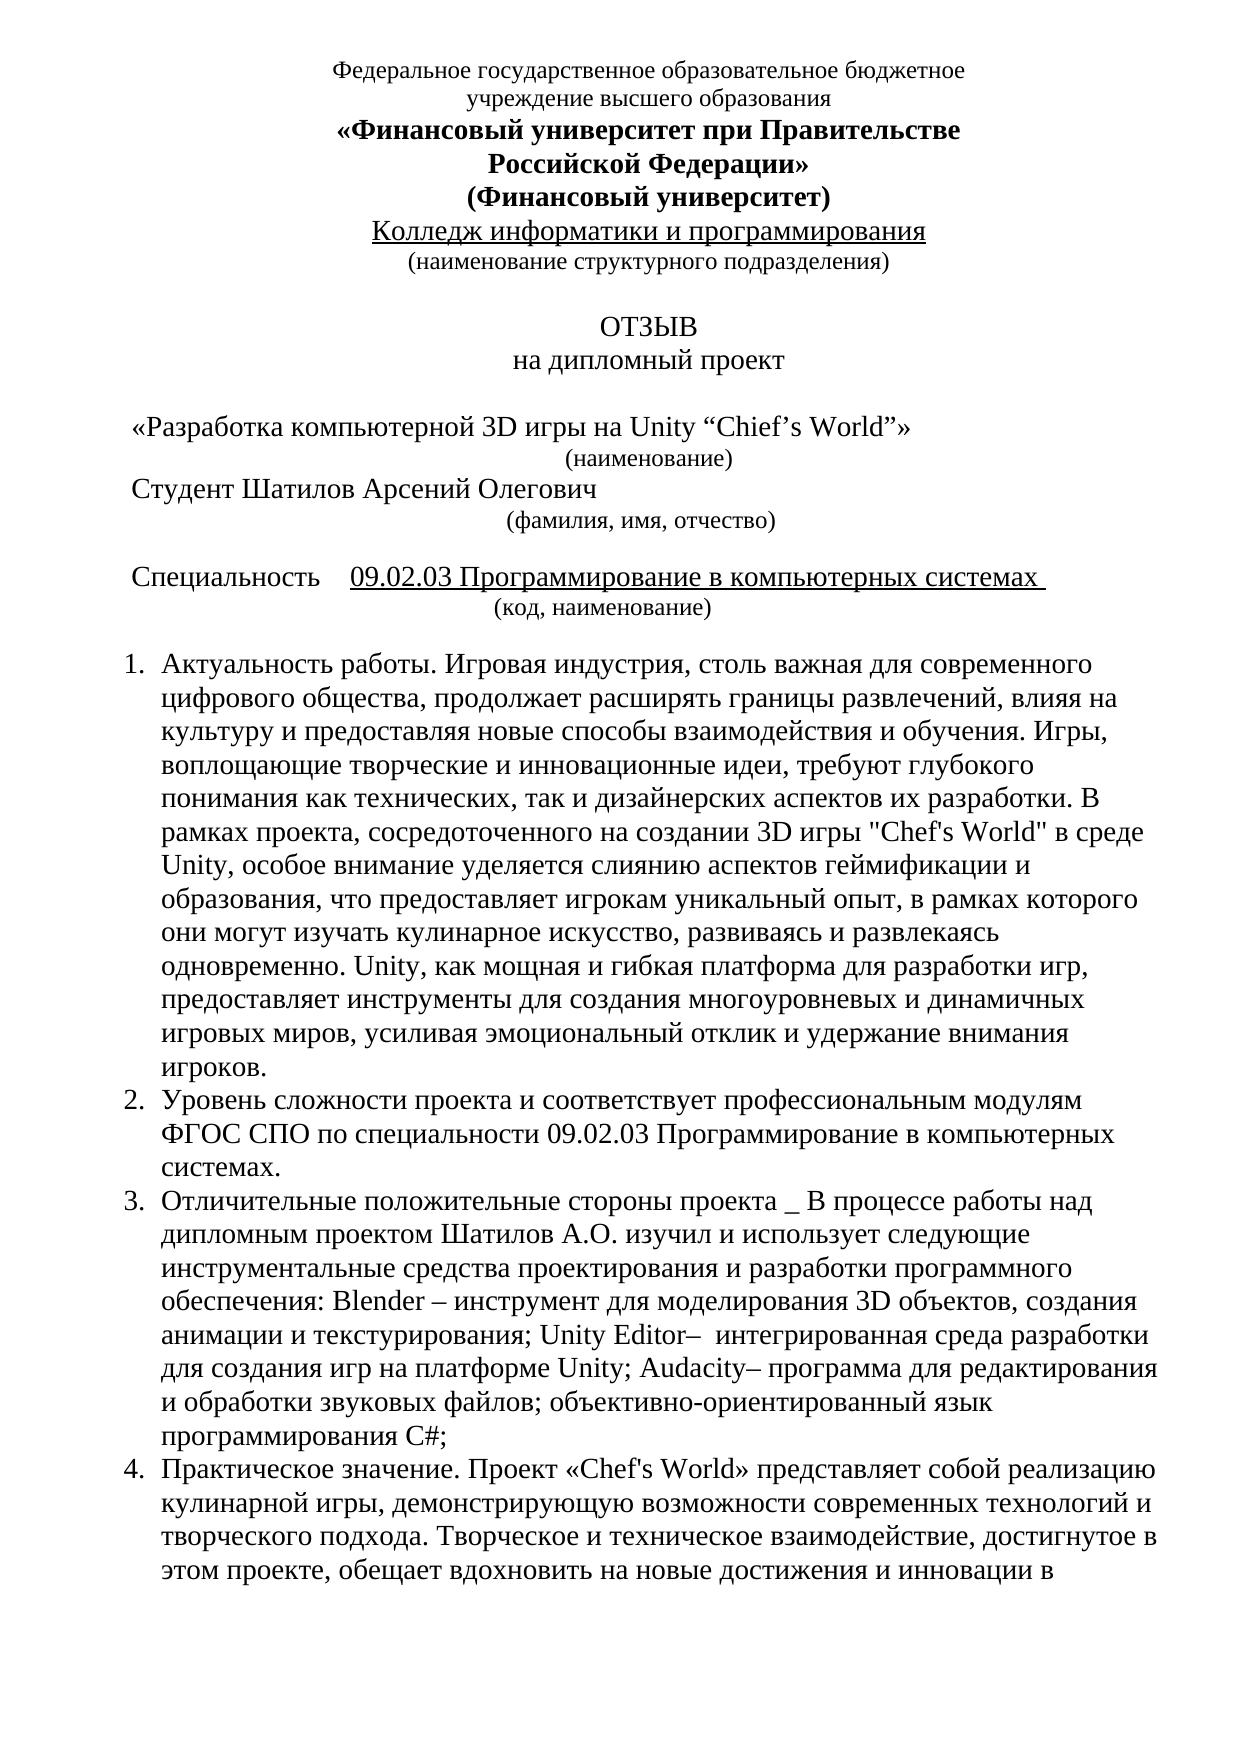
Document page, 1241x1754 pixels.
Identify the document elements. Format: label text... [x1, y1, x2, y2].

text Колледж информатики и программирования [131, 213, 1166, 246]
text Федеральное государственное образовательное бюджетное [131, 55, 1166, 83]
text (наименование структурного подразделения) [131, 246, 1166, 275]
text (код, наименование) [131, 592, 1166, 621]
text учреждение высшего образования [131, 83, 1166, 112]
text на дипломный проект [131, 342, 1166, 376]
text ОТЗЫВ [131, 309, 1166, 342]
text Студент Шатилов Арсений Олегович [131, 472, 1166, 505]
list Отличительные положительные стороны проекта _ В процессе работы над дипломным проектом Шатилов А.О. изучил и использует следующие инструментальные средства проектирования и разработки программного обеспечения: Blender – инструмент для моделирования 3D объектов, создания анимации и текстурирования; Unity Editor– интегрированная среда разработки для создания игр на платформе Unity; Audacity– программа для редактирования и обработки звуковых файлов; объективно-ориентированный язык программирования C#; [123, 1183, 1166, 1451]
text Российской Федерации» [131, 146, 1166, 179]
list Актуальность работы. Игровая индустрия, столь важная для современного цифрового общества, продолжает расширять границы развлечений, влияя на культуру и предоставляя новые способы взаимодействия и обучения. Игры, воплощающие творческие и инновационные идеи, требуют глубокого понимания как технических, так и дизайнерских аспектов их разработки. В рамках проекта, сосредоточенного на создании 3D игры "Chef's World" в среде Unity, особое внимание уделяется слиянию аспектов геймификации и образования, что предоставляет игрокам уникальный опыт, в рамках которого они могут изучать кулинарное искусство, развиваясь и развлекаясь одновременно. Unity, как мощная и гибкая платформа для разработки игр, предоставляет инструменты для создания многоуровневых и динамичных игровых миров, усиливая эмоциональный отклик и удержание внимания игроков. [123, 646, 1166, 1082]
text (фамилия, имя, отчество) [131, 505, 1166, 534]
text «Разработка компьютерной 3D игры на Unity “Chief’s World”» [131, 409, 1166, 443]
text Специальность 09.02.03 Программирование в компьютерных системах [131, 559, 1166, 592]
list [123, 1451, 1166, 1585]
text «Финансовый университет при Правительстве [131, 112, 1166, 146]
list Уровень сложности проекта и соответствует профессиональным модулям ФГОС СПО по специальности 09.02.03 Программирование в компьютерных системах. [123, 1082, 1166, 1183]
text (Финансовый университет) [131, 179, 1166, 213]
text (наименование) [131, 443, 1166, 472]
